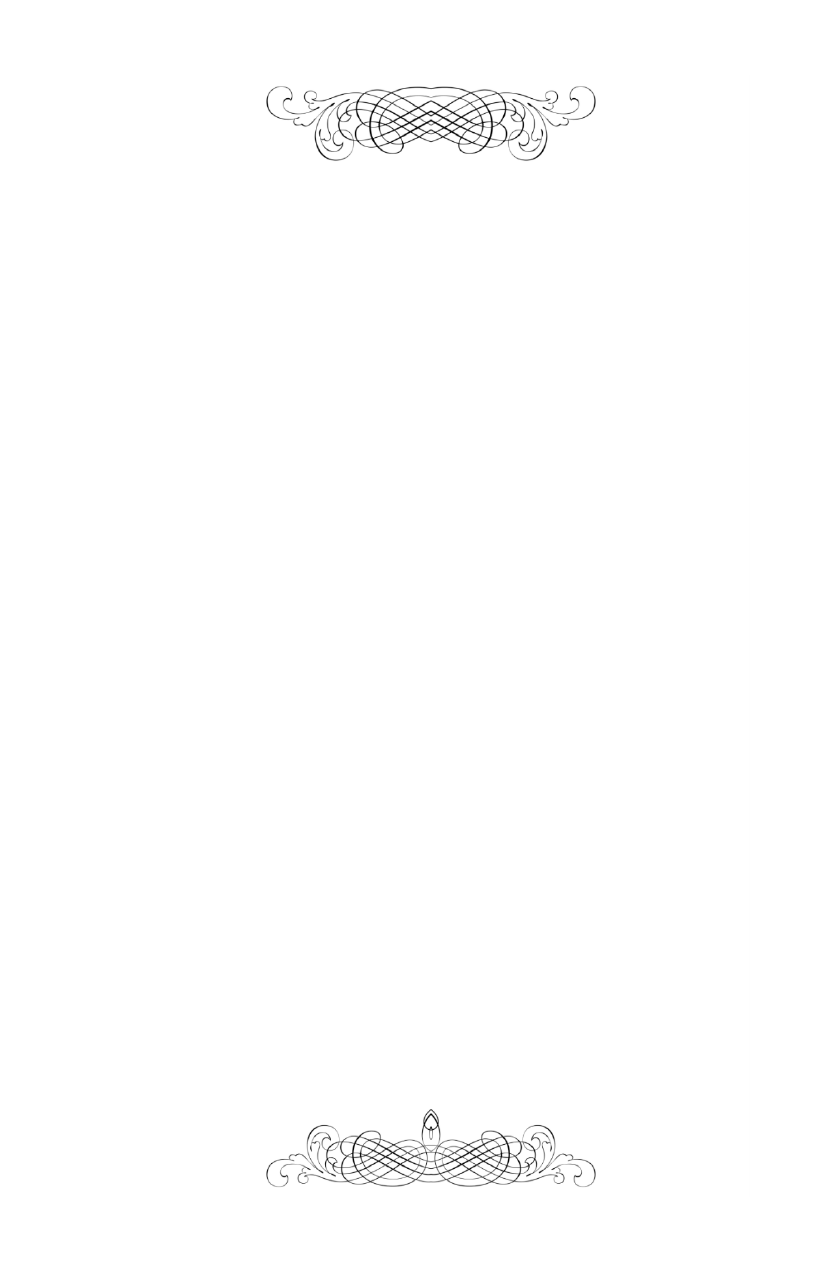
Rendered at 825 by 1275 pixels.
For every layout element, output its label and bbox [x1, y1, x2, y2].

picture [112, 75, 750, 1197]
